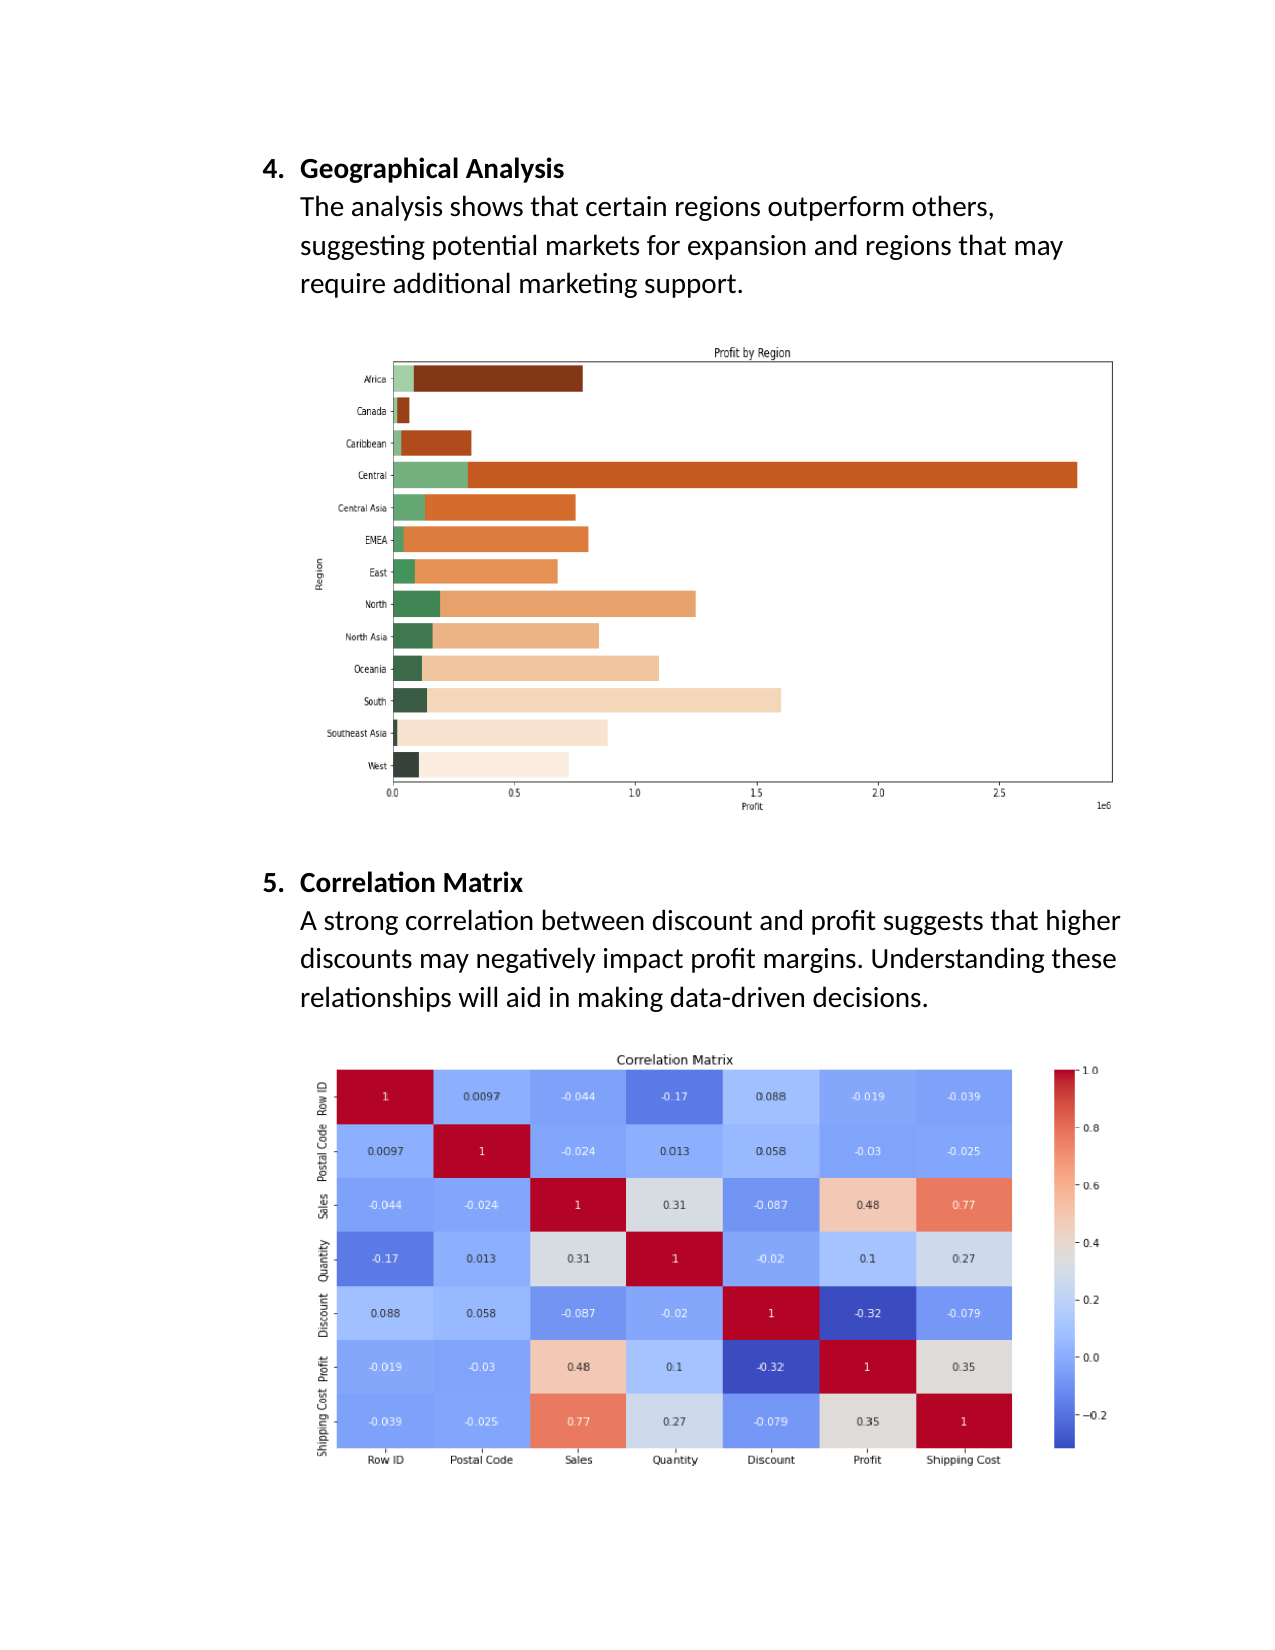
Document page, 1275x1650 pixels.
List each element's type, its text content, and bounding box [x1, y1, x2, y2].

list Correlation Matrix [262, 864, 1125, 899]
list A strong correlation between discount and profit suggests that higher discounts may negatively impact profit margins. Understanding these relationships will aid in making data-driven decisions. [300, 902, 1125, 1045]
picture [300, 342, 1118, 823]
list Geographical Analysis [262, 150, 1125, 186]
picture [300, 1047, 1113, 1483]
list The analysis shows that certain regions outperform others, suggesting potential markets for expansion and regions that may require additional marketing support. [300, 188, 1125, 301]
